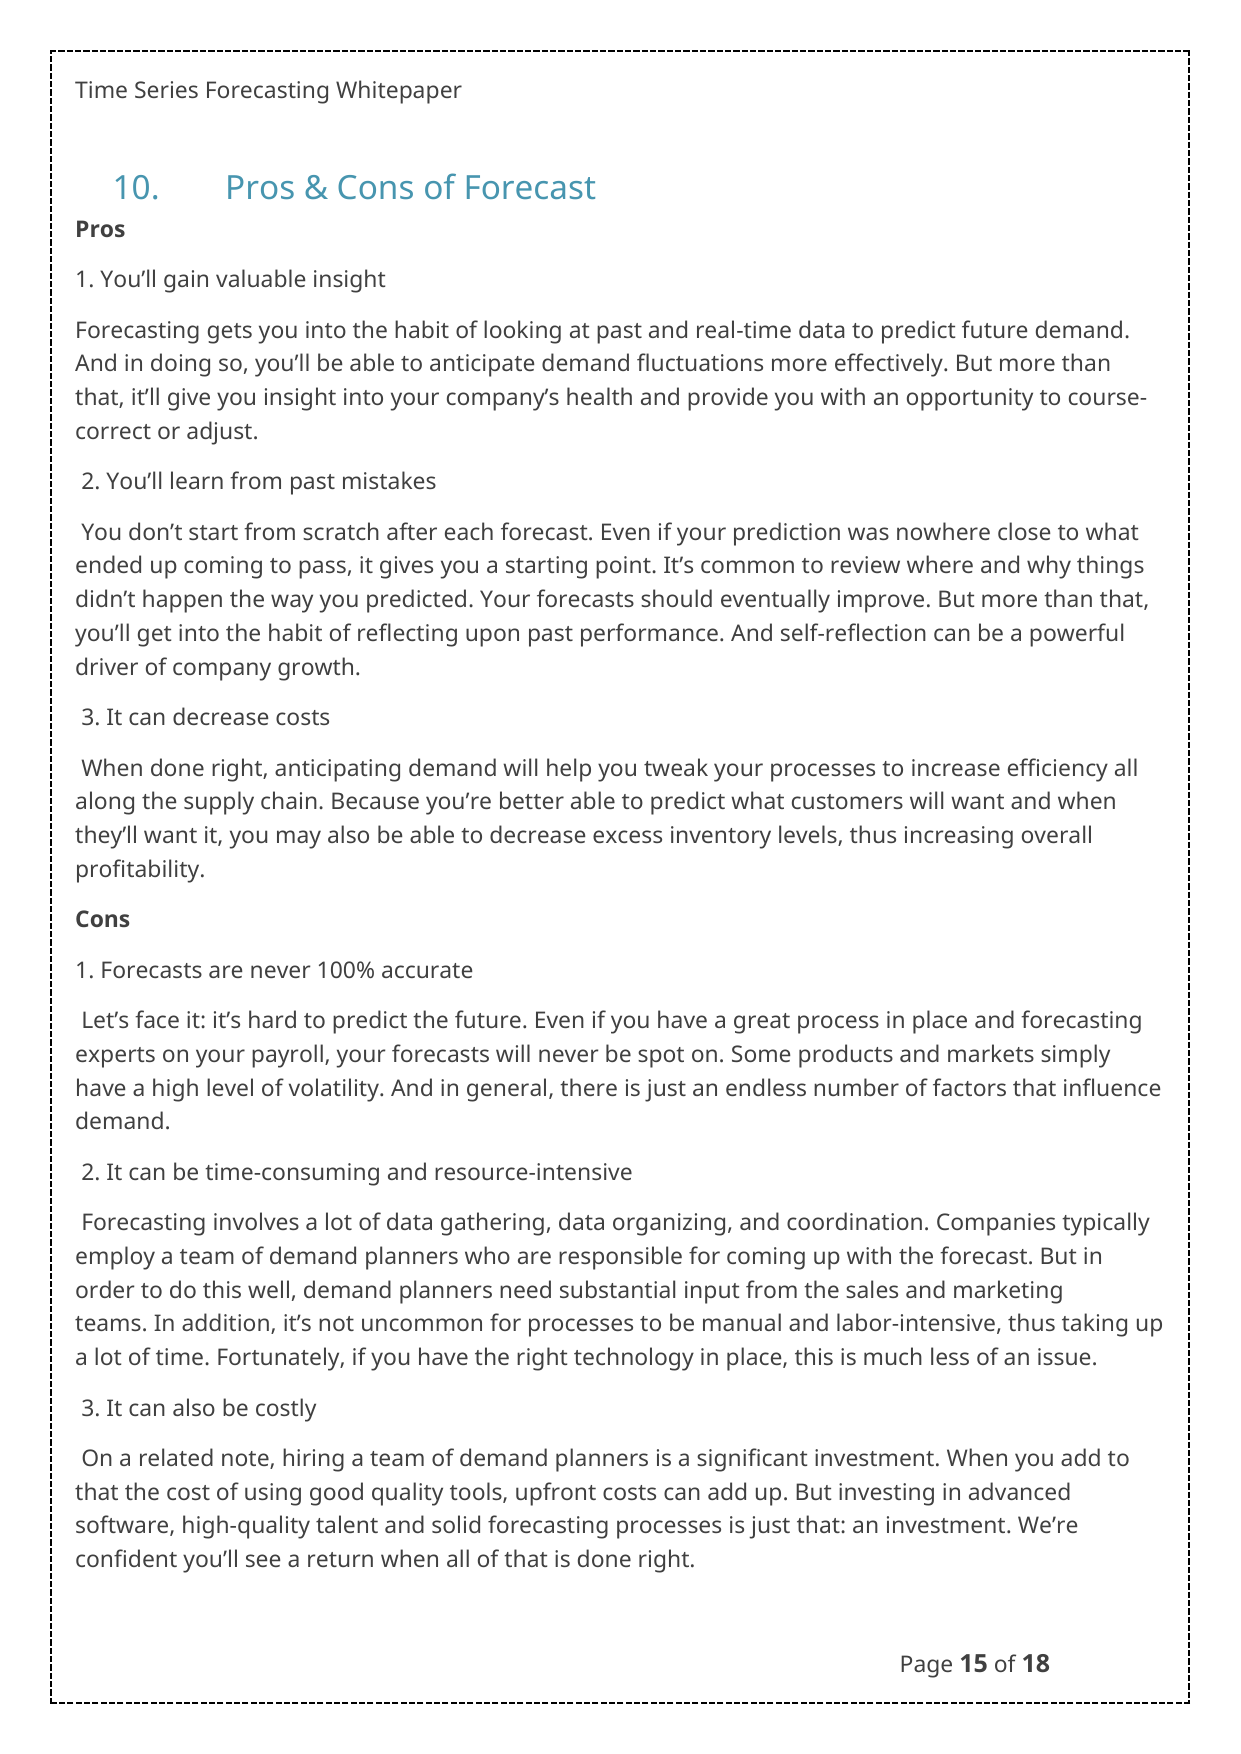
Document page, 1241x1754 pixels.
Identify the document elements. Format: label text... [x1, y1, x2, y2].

text 1. You’ll gain valuable insight [75, 263, 1165, 294]
text 1. Forecasts are never 100% accurate [75, 953, 1165, 985]
text Cons [75, 903, 1165, 934]
text You don’t start from scratch after each forecast. Even if your prediction was nowhere close to what ended up coming to pass, it gives you a starting point. It’s common to review where and why things didn’t happen the way you predicted. Your forecasts should eventually improve. But more than that, you’ll get into the habit of reflecting upon past performance. And self-reflection can be a powerful driver of company growth. [75, 516, 1165, 682]
text 2. It can be time-consuming and resource-intensive [75, 1156, 1165, 1187]
subtitle Pros & Cons of Forecast [112, 164, 1165, 209]
text 3. It can decrease costs [75, 701, 1165, 732]
text 3. It can also be costly [75, 1391, 1165, 1423]
text Forecasting gets you into the habit of looking at past and real-time data to predict future demand. And in doing so, you’ll be able to anticipate demand fluctuations more effectively. But more than that, it’ll give you insight into your company’s health and provide you with an opportunity to course-correct or adjust. [75, 313, 1165, 446]
text Forecasting involves a lot of data gathering, data organizing, and coordination. Companies typically employ a team of demand planners who are responsible for coming up with the forecast. But in order to do this well, demand planners need substantial input from the sales and marketing teams. In addition, it’s not uncommon for processes to be manual and labor-intensive, thus taking up a lot of time. Fortunately, if you have the right technology in place, this is much less of an issue. [75, 1206, 1165, 1372]
text On a related note, hiring a team of demand planners is a significant investment. When you add to that the cost of using good quality tools, upfront costs can add up. But investing in advanced software, high-quality talent and solid forecasting processes is just that: an investment. We’re confident you’ll see a return when all of that is done right. [75, 1442, 1165, 1574]
text When done right, anticipating demand will help you tweak your processes to increase efficiency all along the supply chain. Because you’re better able to predict what customers will want and when they’ll want it, you may also be able to decrease excess inventory levels, thus increasing overall profitability. [75, 751, 1165, 884]
text 2. You’ll learn from past mistakes [75, 465, 1165, 496]
text Let’s face it: it’s hard to predict the future. Even if you have a great process in place and forecasting experts on your payroll, your forecasts will never be spot on. Some products and markets simply have a high level of volatility. And in general, there is just an endless number of factors that influence demand. [75, 1004, 1165, 1136]
text Pros [75, 213, 1165, 244]
